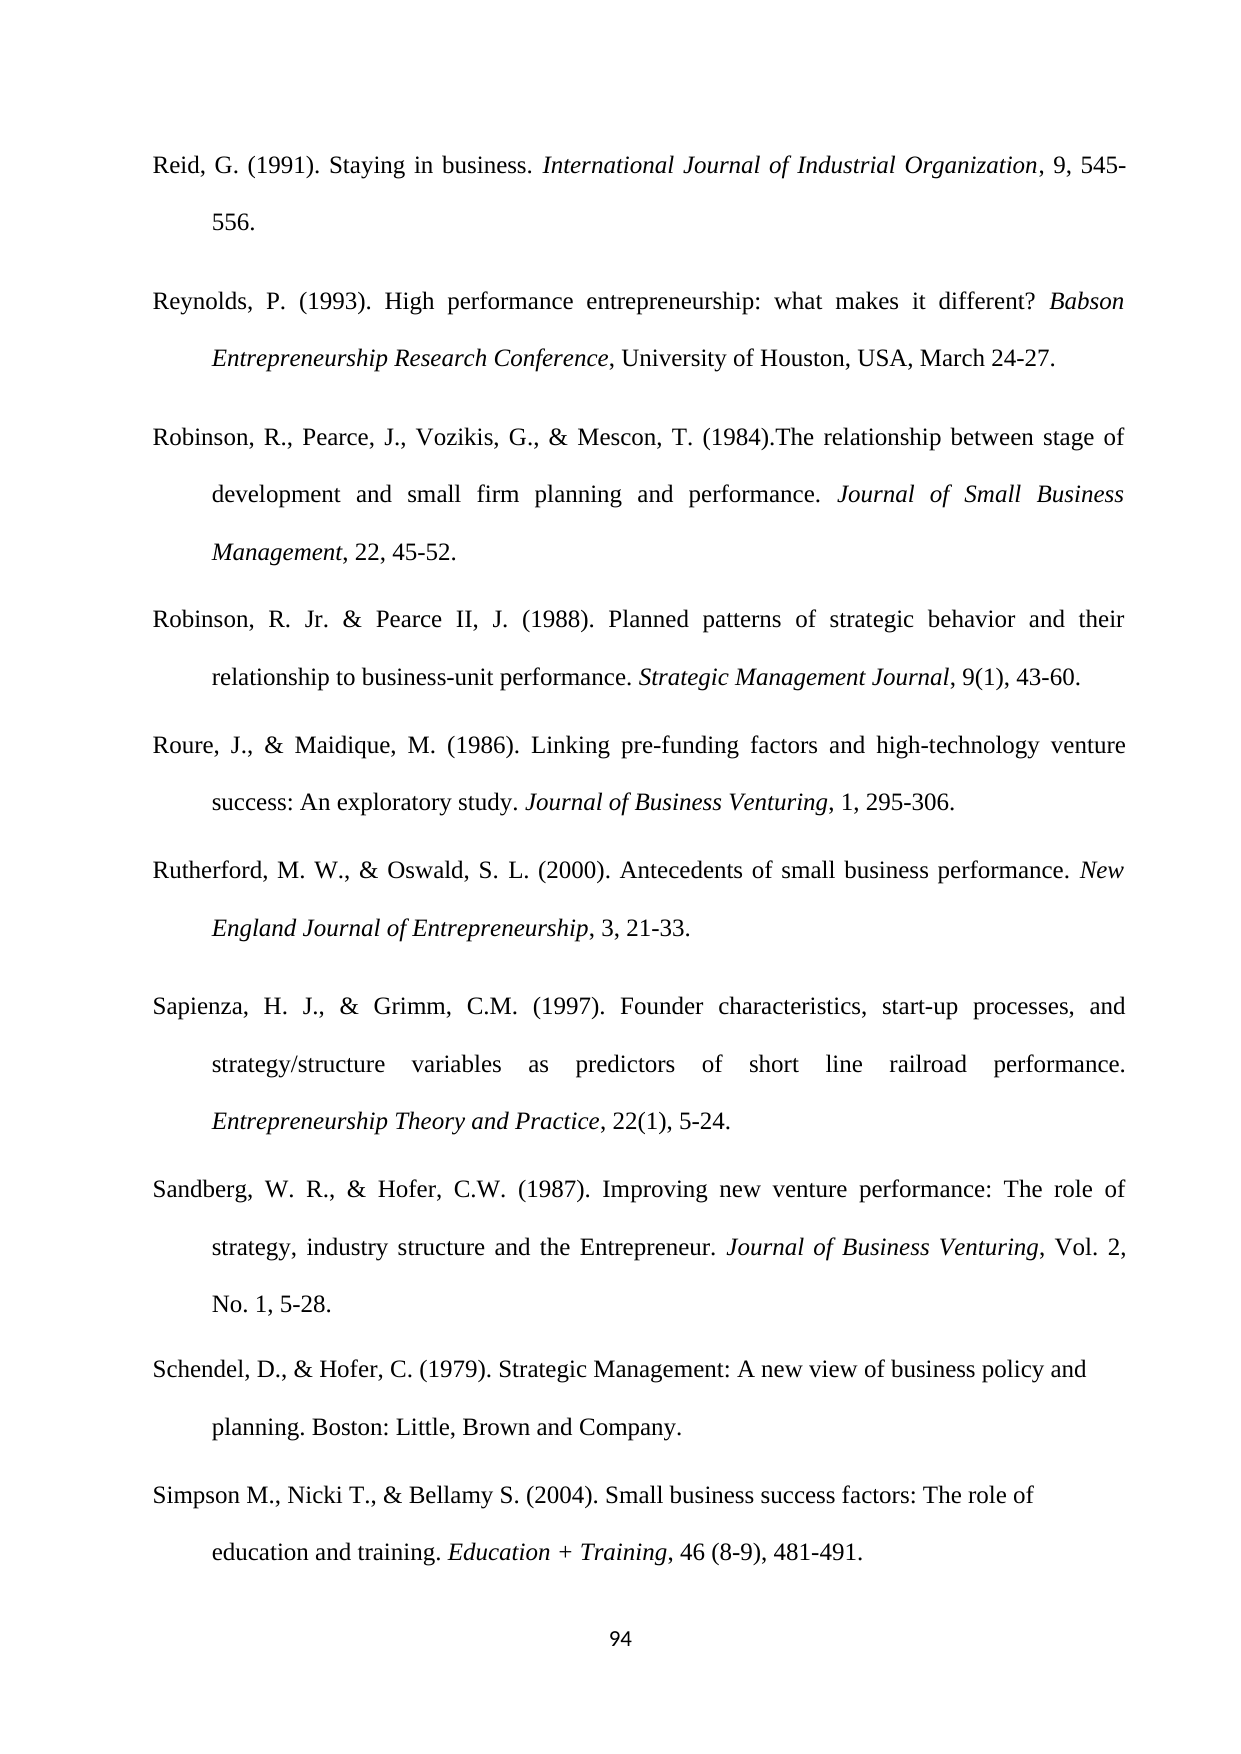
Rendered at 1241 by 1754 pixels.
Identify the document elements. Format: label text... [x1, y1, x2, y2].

text Sandberg, W. R., & Hofer, C.W. (1987). Improving new venture performance: The role of strategy, industry structure and the Entrepreneur. Journal of Business Venturing, Vol. 2, No. 1, 5-28. [152, 1174, 1126, 1318]
text Simpson M., Nicki T., & Bellamy S. (2004). Small business success factors: The role of education and training. Education + Training, 46 (8-9), 481-491. [152, 1480, 1126, 1566]
text Sapienza, H. J., & Grimm, C.M. (1997). Founder characteristics, start-up processes, and strategy/structure variables as predictors of short line railroad performance. Entrepreneurship Theory and Practice, 22(1), 5-24. [152, 991, 1126, 1135]
text Robinson, R., Pearce, J., Vozikis, G., & Mescon, T. (1984).The relationship between stage of development and small firm planning and performance. Journal of Small Business Management, 22, 45-52. [152, 422, 1126, 565]
text Reynolds, P. (1993). High performance entrepreneurship: what makes it different? Babson Entrepreneurship Research Conference, University of Houston, USA, March 24-27. [152, 286, 1126, 372]
text Schendel, D., & Hofer, C. (1979). Strategic Management: A new view of business policy and planning. Boston: Little, Brown and Company. [152, 1354, 1126, 1441]
text Reid, G. (1991). Staying in business. International Journal of Industrial Organization, 9, 545-556. [152, 150, 1126, 236]
text Rutherford, M. W., & Oswald, S. L. (2000). Antecedents of small business performance. New England Journal of Entrepreneurship, 3, 21-33. [152, 855, 1126, 942]
text Robinson, R. Jr. & Pearce II, J. (1988). Planned patterns of strategic behavior and their relationship to business-unit performance. Strategic Management Journal, 9(1), 43-60. [152, 604, 1126, 691]
text Roure, J., & Maidique, M. (1986). Linking pre-funding factors and high-technology venture success: An exploratory study. Journal of Business Venturing, 1, 295-306. [152, 730, 1126, 816]
